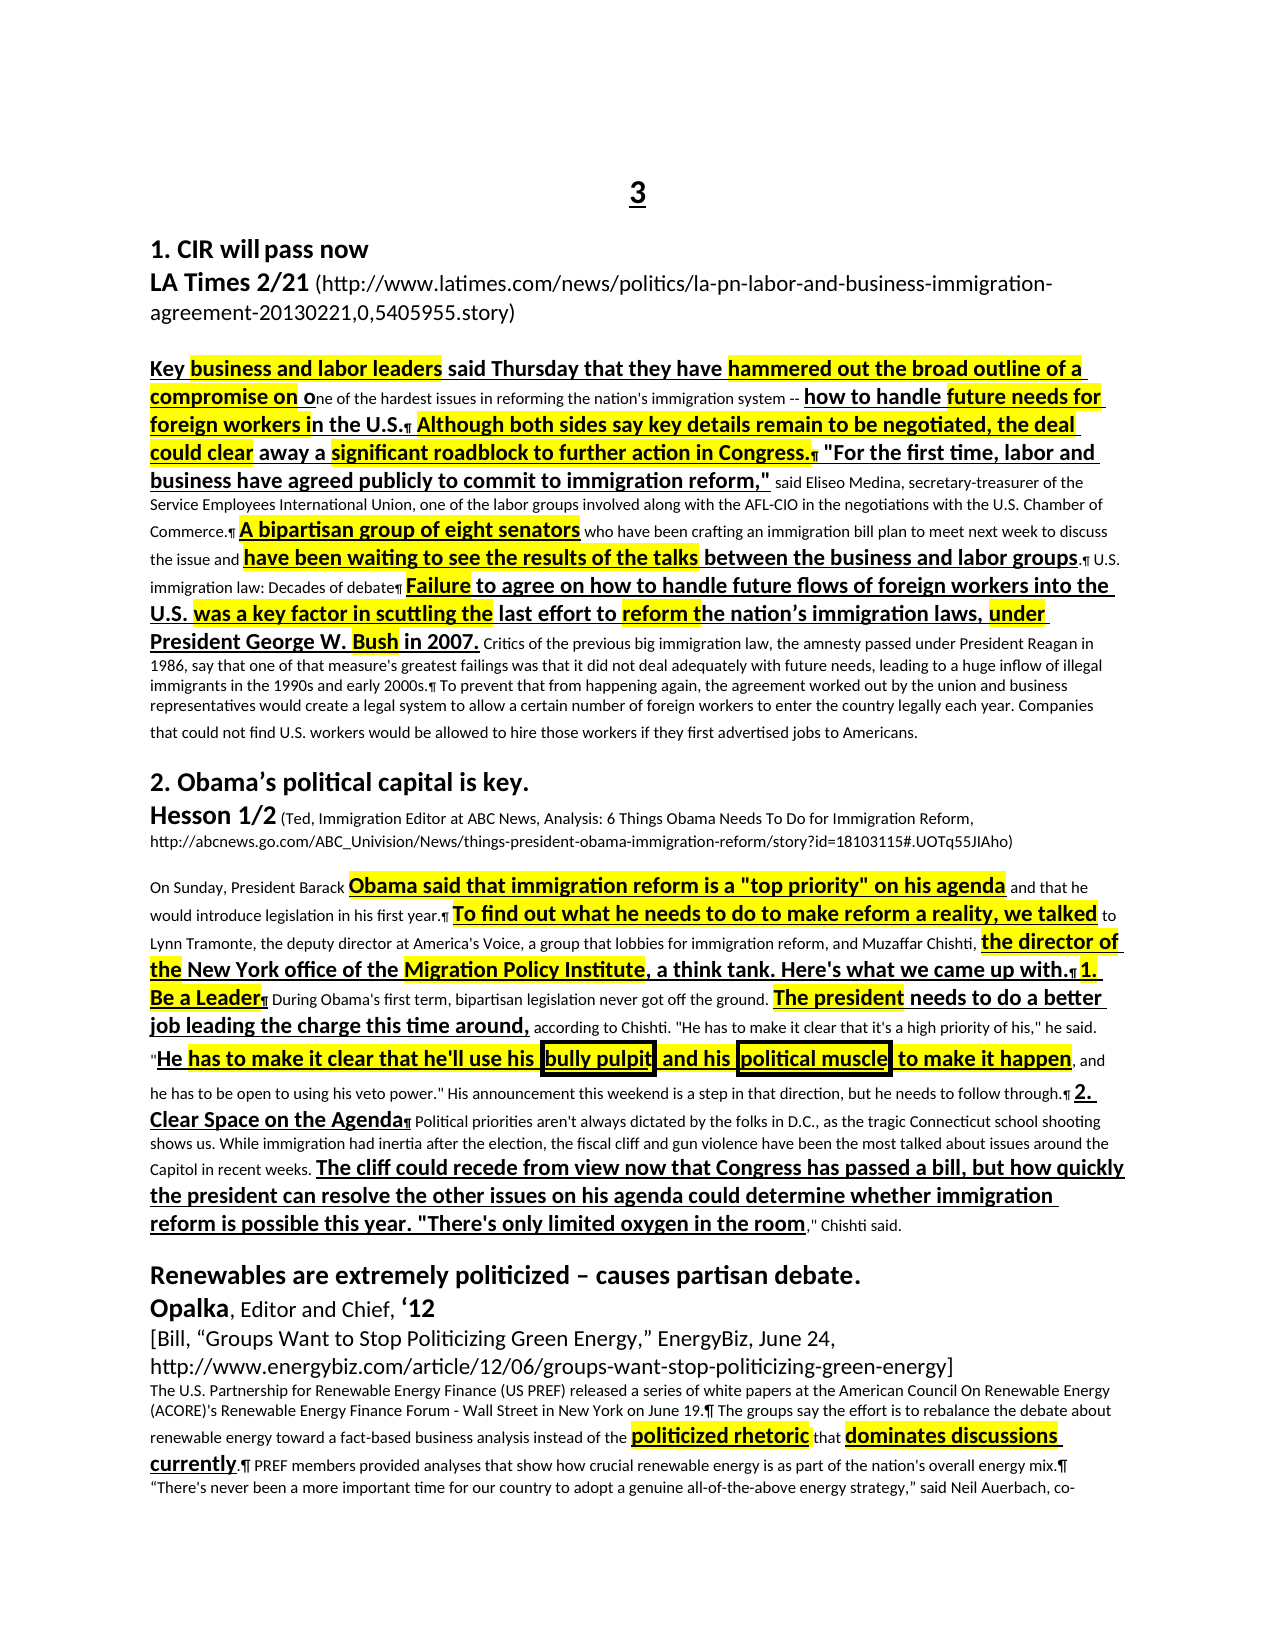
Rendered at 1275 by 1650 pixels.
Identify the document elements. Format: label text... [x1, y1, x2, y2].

subtitle 1. CIR will pass now [150, 232, 1125, 265]
text Key business and labor leaders said Thursday that they have hammered out the broad outline of a compromise on one of the hardest issues in reforming the nation's immigration system -- how to handle future needs for foreign workers in the U.S.¶ Although both sides say key details remain to be negotiated, the deal could clear away a significant roadblock to further action in Congress.¶ "For the first time, labor and business have agreed publicly to commit to immigration reform," said Eliseo Medina, secretary-treasurer of the Service Employees International Union, one of the labor groups involved along with the AFL-CIO in the negotiations with the U.S. Chamber of Commerce.¶ A bipartisan group of eight senators who have been crafting an immigration bill plan to meet next week to discuss the issue and have been waiting to see the results of the talks between the business and labor groups.¶ U.S. immigration law: Decades of debate¶ Failure to agree on how to handle future flows of foreign workers into the U.S. was a key factor in scuttling the last effort to reform the nation’s immigration laws, under President George W. Bush in 2007. Critics of the previous big immigration law, the amnesty passed under President Reagan in 1986, say that one of that measure's greatest failings was that it did not deal adequately with future needs, leading to a huge inflow of illegal immigrants in the 1990s and early 2000s.¶ To prevent that from happening again, the agreement worked out by the union and business representatives would create a legal system to allow a certain number of foreign workers to enter the country legally each year. Companies that could not find U.S. workers would be allowed to hire those workers if they first advertised jobs to Americans. [150, 354, 1125, 744]
text Hesson 1/2 (Ted, Immigration Editor at ABC News, Analysis: 6 Things Obama Needs To Do for Immigration Reform, http://abcnews.go.com/ABC_Univision/News/things-president-obama-immigration-reform/story?id=18103115#.UOTq55JIAho) [150, 798, 1125, 851]
text Opalka, Editor and Chief, ‘12 [150, 1291, 1125, 1324]
text LA Times 2/21 (http://www.latimes.com/news/politics/la-pn-labor-and-business-immigration-agreement-20130221,0,5405955.story) [150, 265, 1125, 326]
subtitle 2. Obama’s political capital is key. [150, 765, 1125, 798]
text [150, 1380, 1125, 1497]
text [Bill, “Groups Want to Stop Politicizing Green Energy,” EnergyBiz, June 24, http://www.energybiz.com/article/12/06/groups-want-stop-politicizing-green-energy] [150, 1324, 1125, 1380]
text On Sunday, President Barack Obama said that immigration reform is a "top priority" on his agenda and that he would introduce legislation in his first year.¶ To find out what he needs to do to make reform a reality, we talked to Lynn Tramonte, the deputy director at America's Voice, a group that lobbies for immigration reform, and Muzaffar Chishti, the director of the New York office of the Migration Policy Institute, a think tank. Here's what we came up with.¶ 1. Be a Leader¶ During Obama's first term, bipartisan legislation never got off the ground. The president needs to do a better job leading the charge this time around, according to Chishti. "He has to make it clear that it's a high priority of his," he said. "He has to make it clear that he'll use his bully pulpit and his political muscle to make it happen, and he has to be open to using his veto power." His announcement this weekend is a step in that direction, but he needs to follow through.¶ 2. Clear Space on the Agenda¶ Political priorities aren't always dictated by the folks in D.C., as the tragic Connecticut school shooting shows us. While immigration had inertia after the election, the fiscal cliff and gun violence have been the most talked about issues around the Capitol in recent weeks. The cliff could recede from view now that Congress has passed a bill, but how quickly the president can resolve the other issues on his agenda could determine whether immigration reform is possible this year. "There's only limited oxygen in the room," Chishti said. [150, 871, 1125, 1237]
subtitle Renewables are extremely politicized – causes partisan debate. [150, 1258, 1125, 1291]
subtitle 3 [150, 171, 1125, 212]
